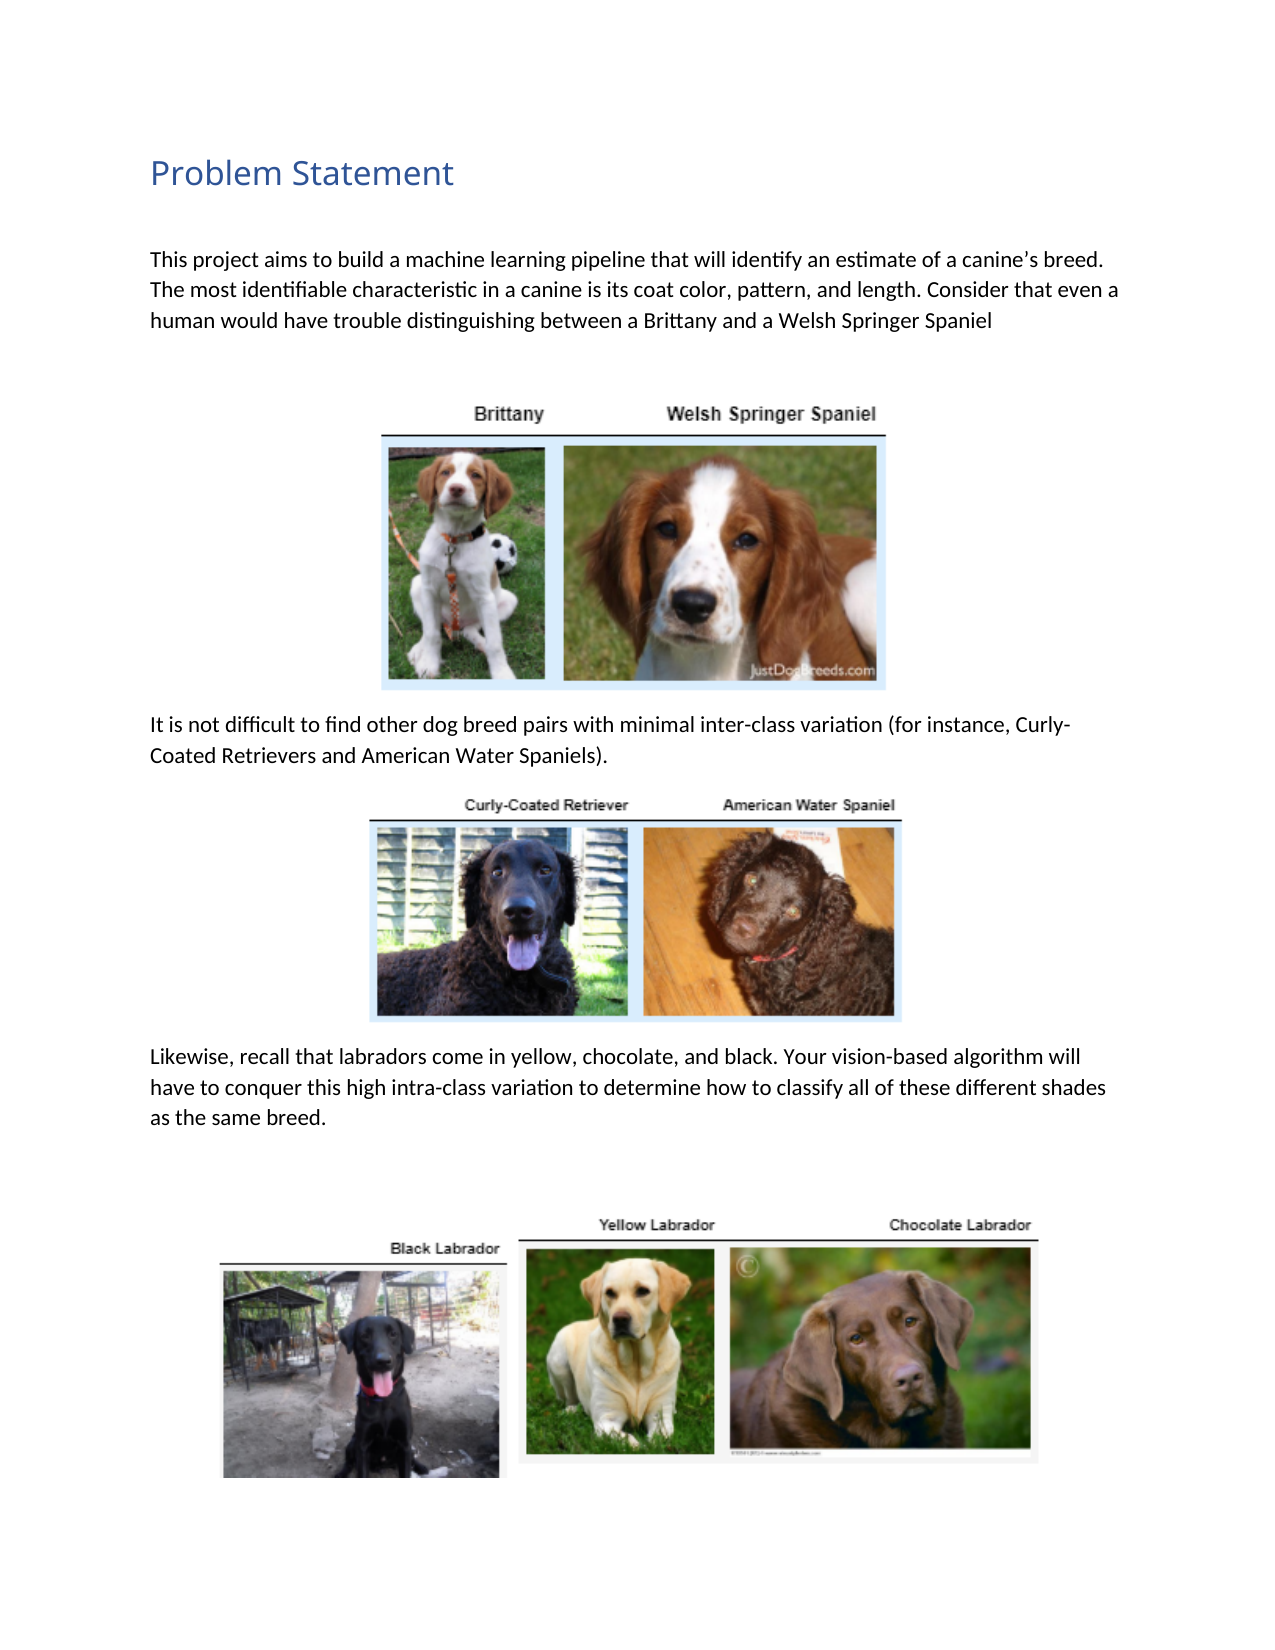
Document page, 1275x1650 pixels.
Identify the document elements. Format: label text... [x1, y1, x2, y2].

text Likewise, recall that labradors come in yellow, chocolate, and black. Your vision-based algorithm will have to conquer this high intra-class variation to determine how to classify all of these different shades as the same breed. [150, 1042, 1125, 1131]
text This project aims to build a machine learning pipeline that will identify an estimate of a canine’s breed. The most identifiable characteristic in a canine is its coat color, pattern, and length. Consider that even a human would have trouble distinguishing between a Brittany and a Welsh Springer Spaniel [150, 245, 1125, 334]
subtitle Problem Statement [150, 150, 1125, 195]
picture [219, 1196, 1056, 1478]
picture [381, 399, 894, 692]
picture [365, 787, 910, 1024]
text It is not difficult to find other dog breed pairs with minimal inter-class variation (for instance, Curly-Coated Retrievers and American Water Spaniels). [150, 711, 1125, 769]
